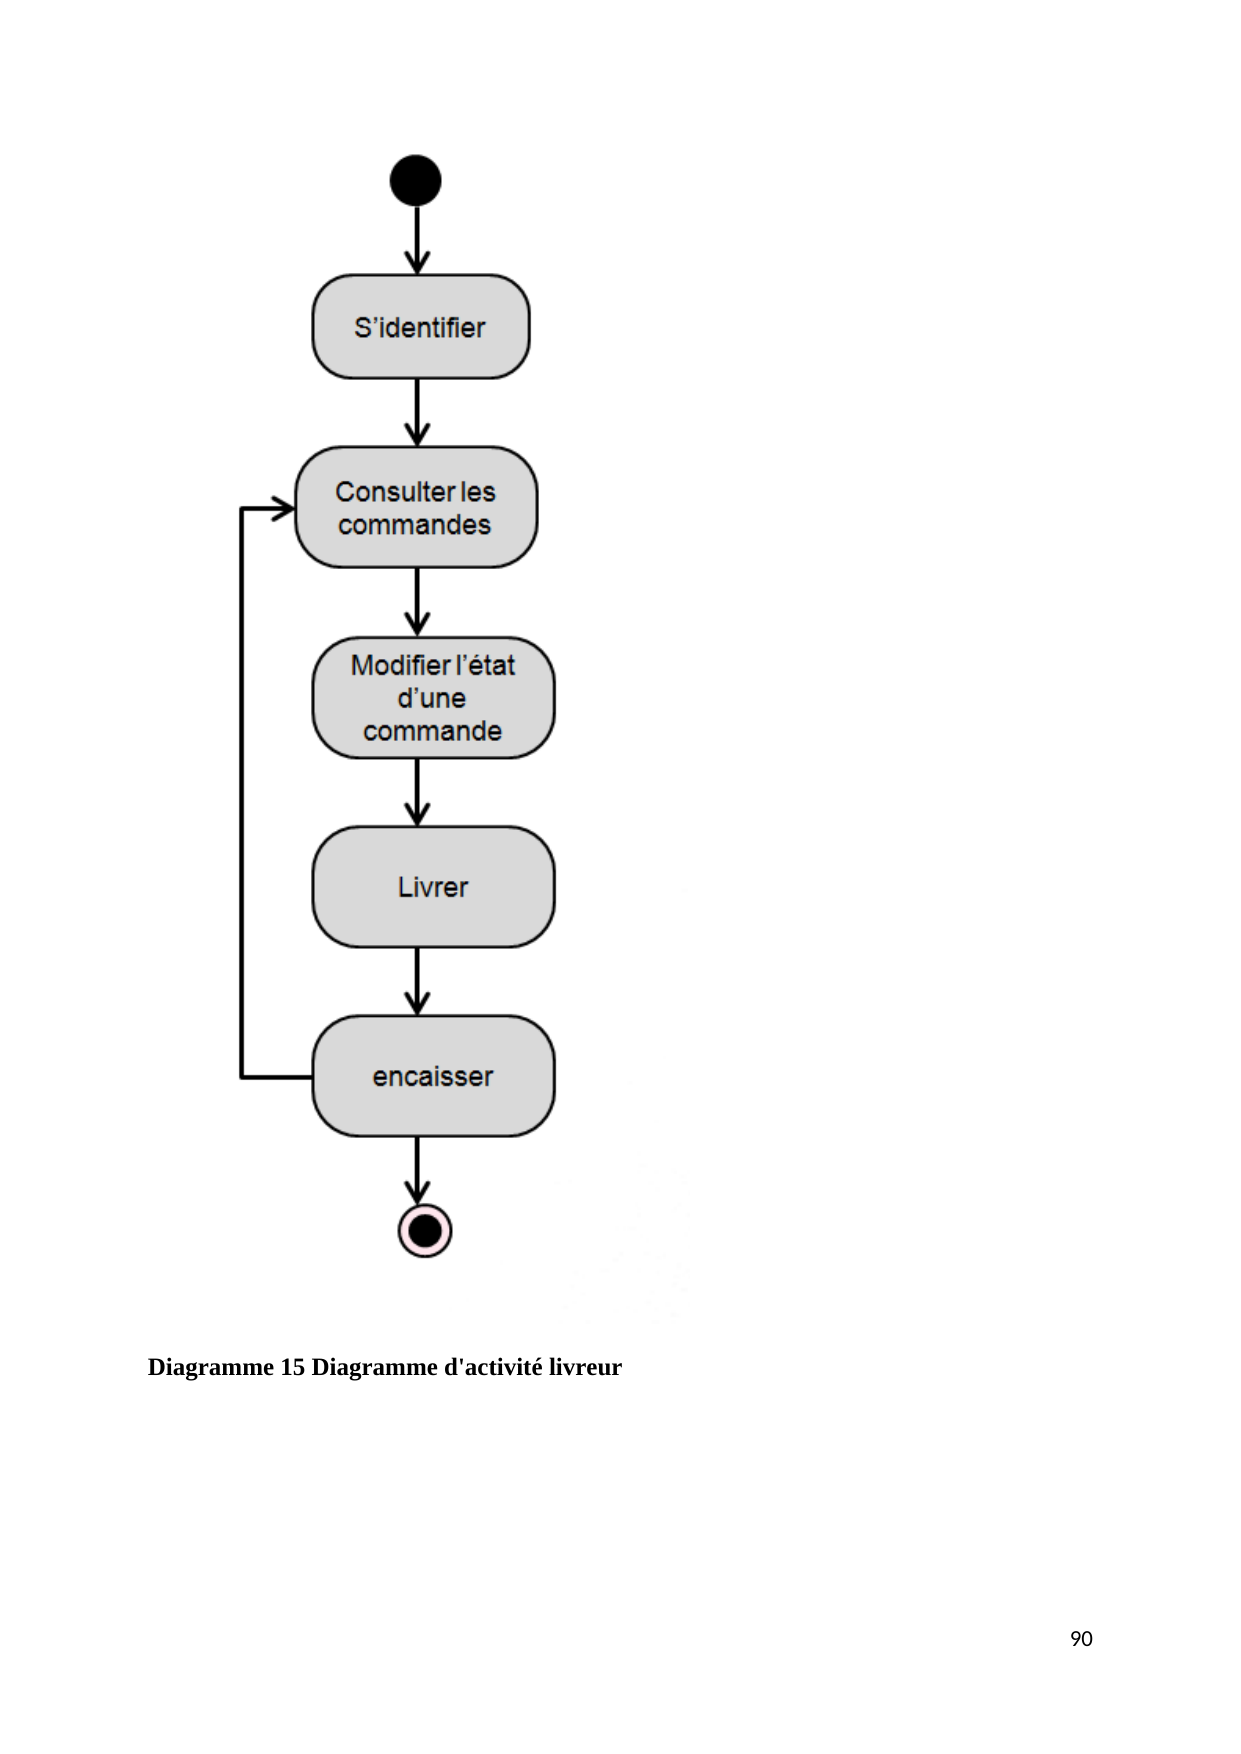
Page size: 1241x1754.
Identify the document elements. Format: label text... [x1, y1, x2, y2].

picture [147, 147, 691, 1327]
text Diagramme 15 Diagramme d'activité livreur [148, 1352, 1093, 1380]
